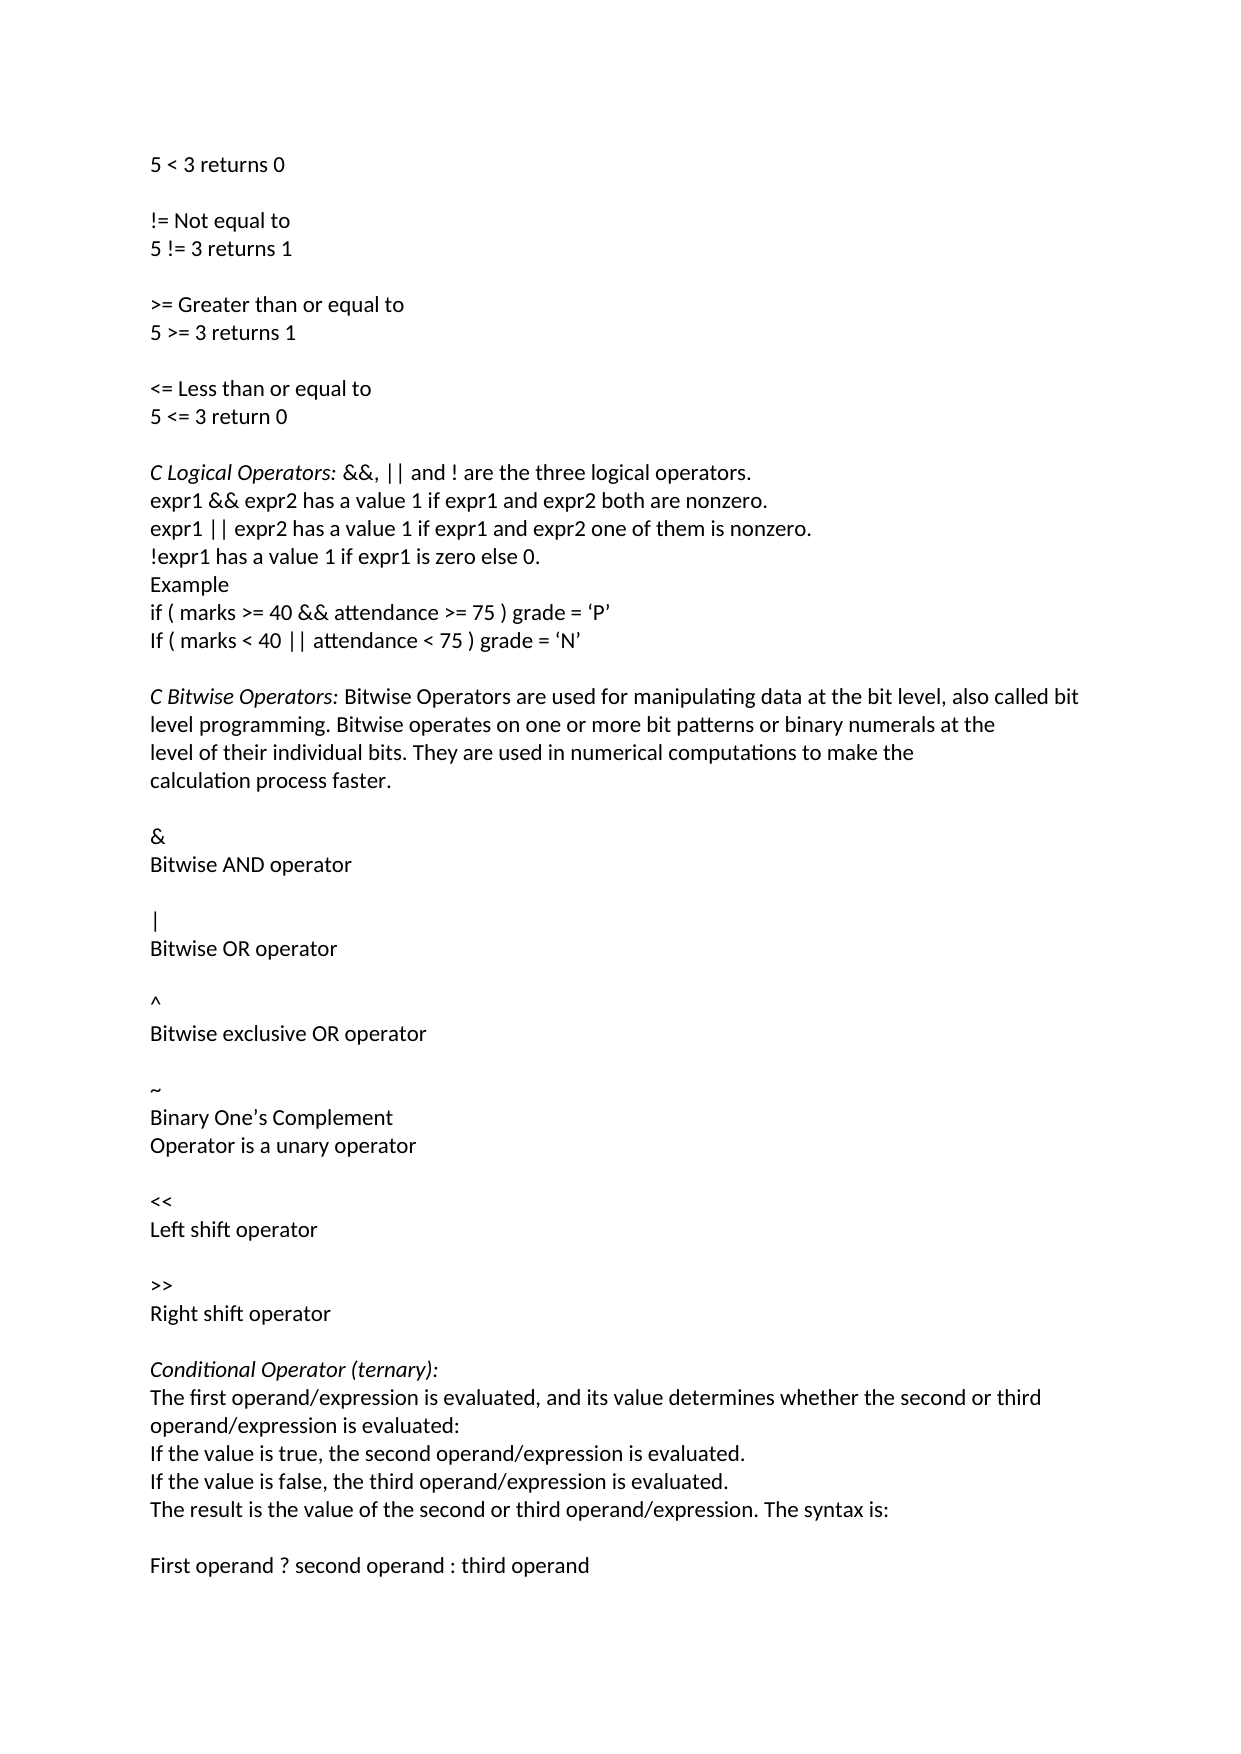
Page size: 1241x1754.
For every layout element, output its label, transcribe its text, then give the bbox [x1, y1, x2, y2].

text If the value is true, the second operand/expression is evaluated. [150, 1439, 1090, 1467]
text Bitwise OR operator [150, 934, 1090, 963]
text expr1 && expr2 has a value 1 if expr1 and expr2 both are nonzero. [150, 486, 1090, 514]
text ^ [150, 991, 1090, 1019]
text ~ [150, 1075, 1090, 1103]
text 5 <= 3 return 0 [150, 402, 1090, 430]
text >> [150, 1271, 1090, 1299]
text | [150, 907, 1090, 934]
text Bitwise AND operator [150, 851, 1090, 878]
text Example [150, 570, 1090, 598]
text != Not equal to [150, 206, 1090, 234]
text The first operand/expression is evaluated, and its value determines whether the second or third [150, 1383, 1090, 1411]
text First operand ? second operand : third operand [150, 1551, 1090, 1579]
text Operator is a unary operator [150, 1131, 1090, 1159]
text level of their individual bits. They are used in numerical computations to make the [150, 738, 1090, 766]
text calculation process faster. [150, 766, 1090, 794]
text If the value is false, the third operand/expression is evaluated. [150, 1467, 1090, 1495]
text C Bitwise Operators: Bitwise Operators are used for manipulating data at the bit level, also called bit level programming. Bitwise operates on one or more bit patterns or binary numerals at the [150, 682, 1090, 738]
text Binary One’s Complement [150, 1103, 1090, 1131]
text Conditional Operator (ternary): [150, 1355, 1090, 1383]
text expr1 || expr2 has a value 1 if expr1 and expr2 one of them is nonzero. [150, 514, 1090, 542]
text !expr1 has a value 1 if expr1 is zero else 0. [150, 542, 1090, 570]
text 5 >= 3 returns 1 [150, 318, 1090, 346]
text << [150, 1187, 1090, 1215]
text & [150, 822, 1090, 851]
text if ( marks >= 40 && attendance >= 75 ) grade = ‘P’ [150, 598, 1090, 626]
text The result is the value of the second or third operand/expression. The syntax is: [150, 1495, 1090, 1523]
text <= Less than or equal to [150, 374, 1090, 402]
text 5 != 3 returns 1 [150, 234, 1090, 262]
text If ( marks < 40 || attendance < 75 ) grade = ‘N’ [150, 626, 1090, 654]
text 5 < 3 returns 0 [150, 150, 1090, 178]
text operand/expression is evaluated: [150, 1411, 1090, 1439]
text C Logical Operators: &&, || and ! are the three logical operators. [150, 458, 1090, 486]
text Right shift operator [150, 1299, 1090, 1327]
text Left shift operator [150, 1215, 1090, 1243]
text Bitwise exclusive OR operator [150, 1019, 1090, 1047]
text >= Greater than or equal to [150, 290, 1090, 318]
